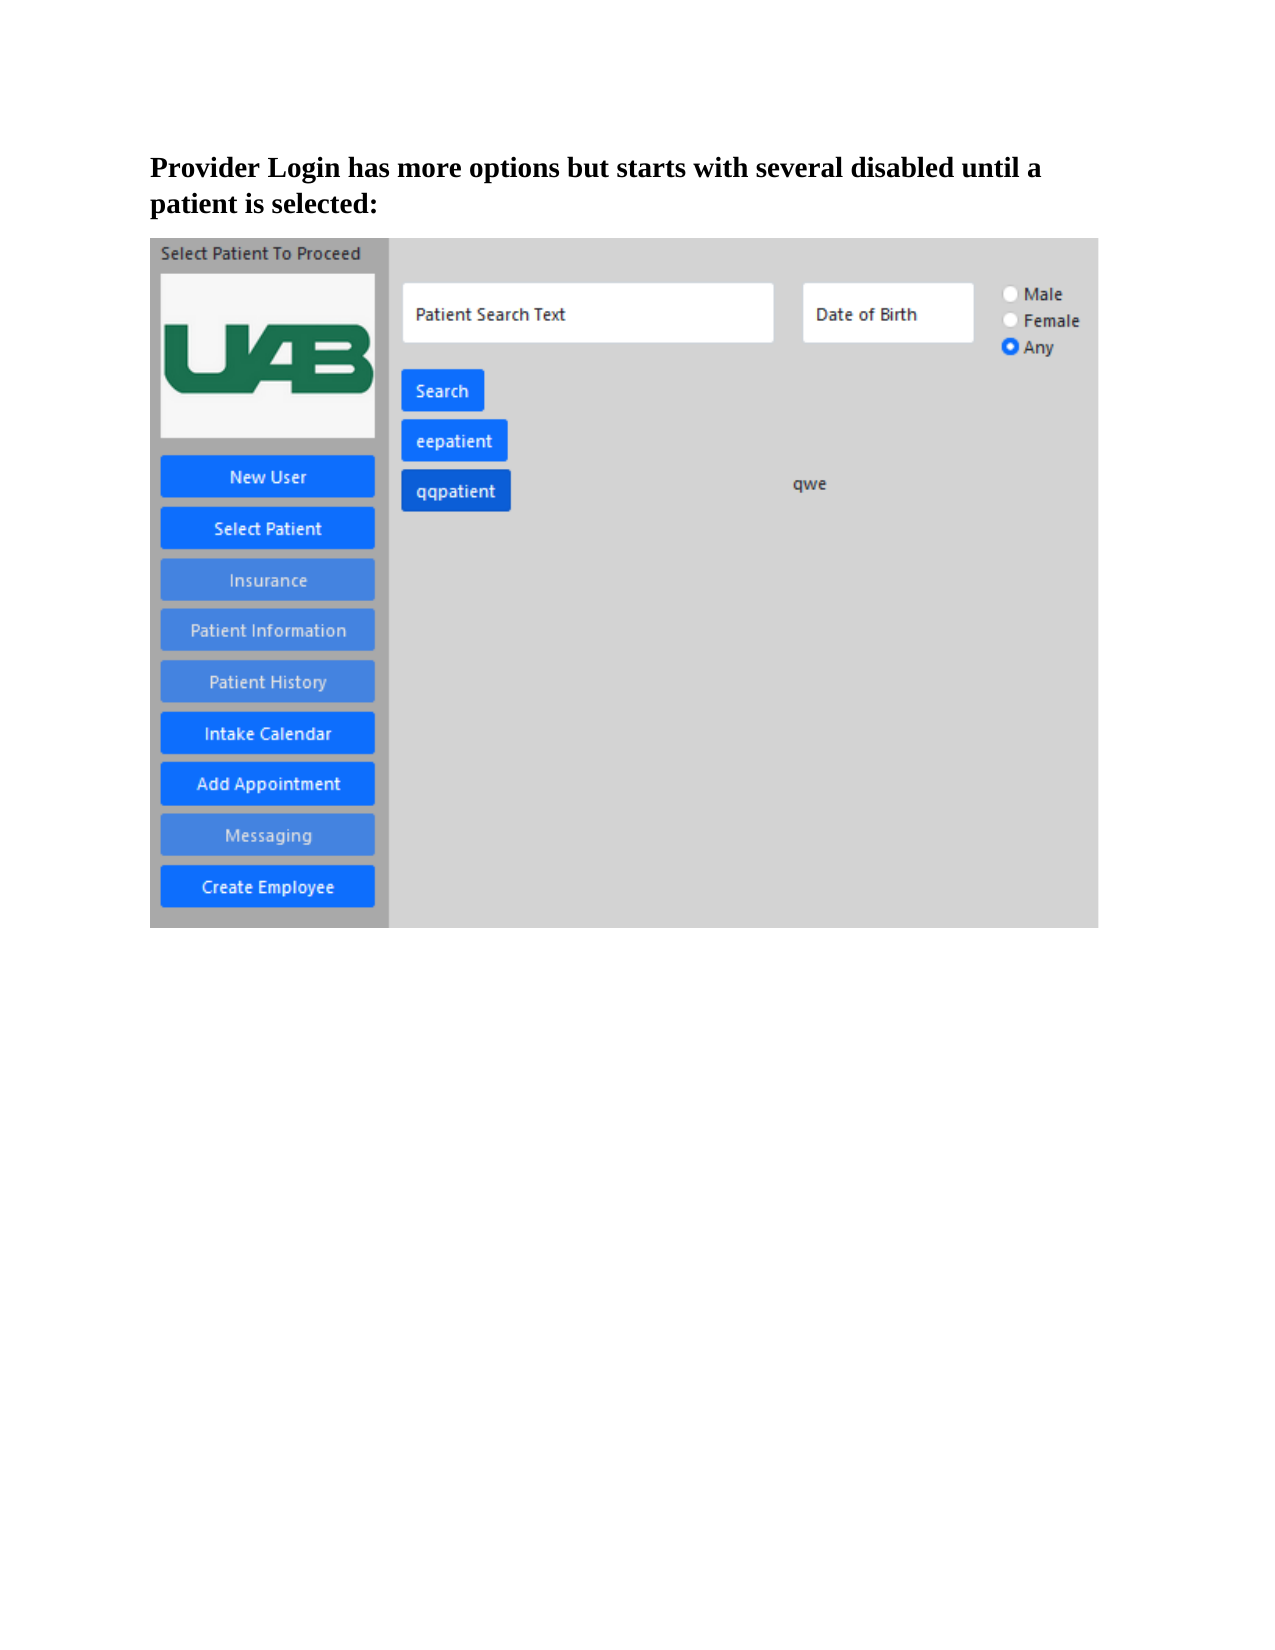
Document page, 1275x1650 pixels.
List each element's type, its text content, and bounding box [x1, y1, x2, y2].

text Provider Login has more options but starts with several disabled until a patient is selected: [150, 150, 1125, 220]
picture [150, 238, 1099, 928]
